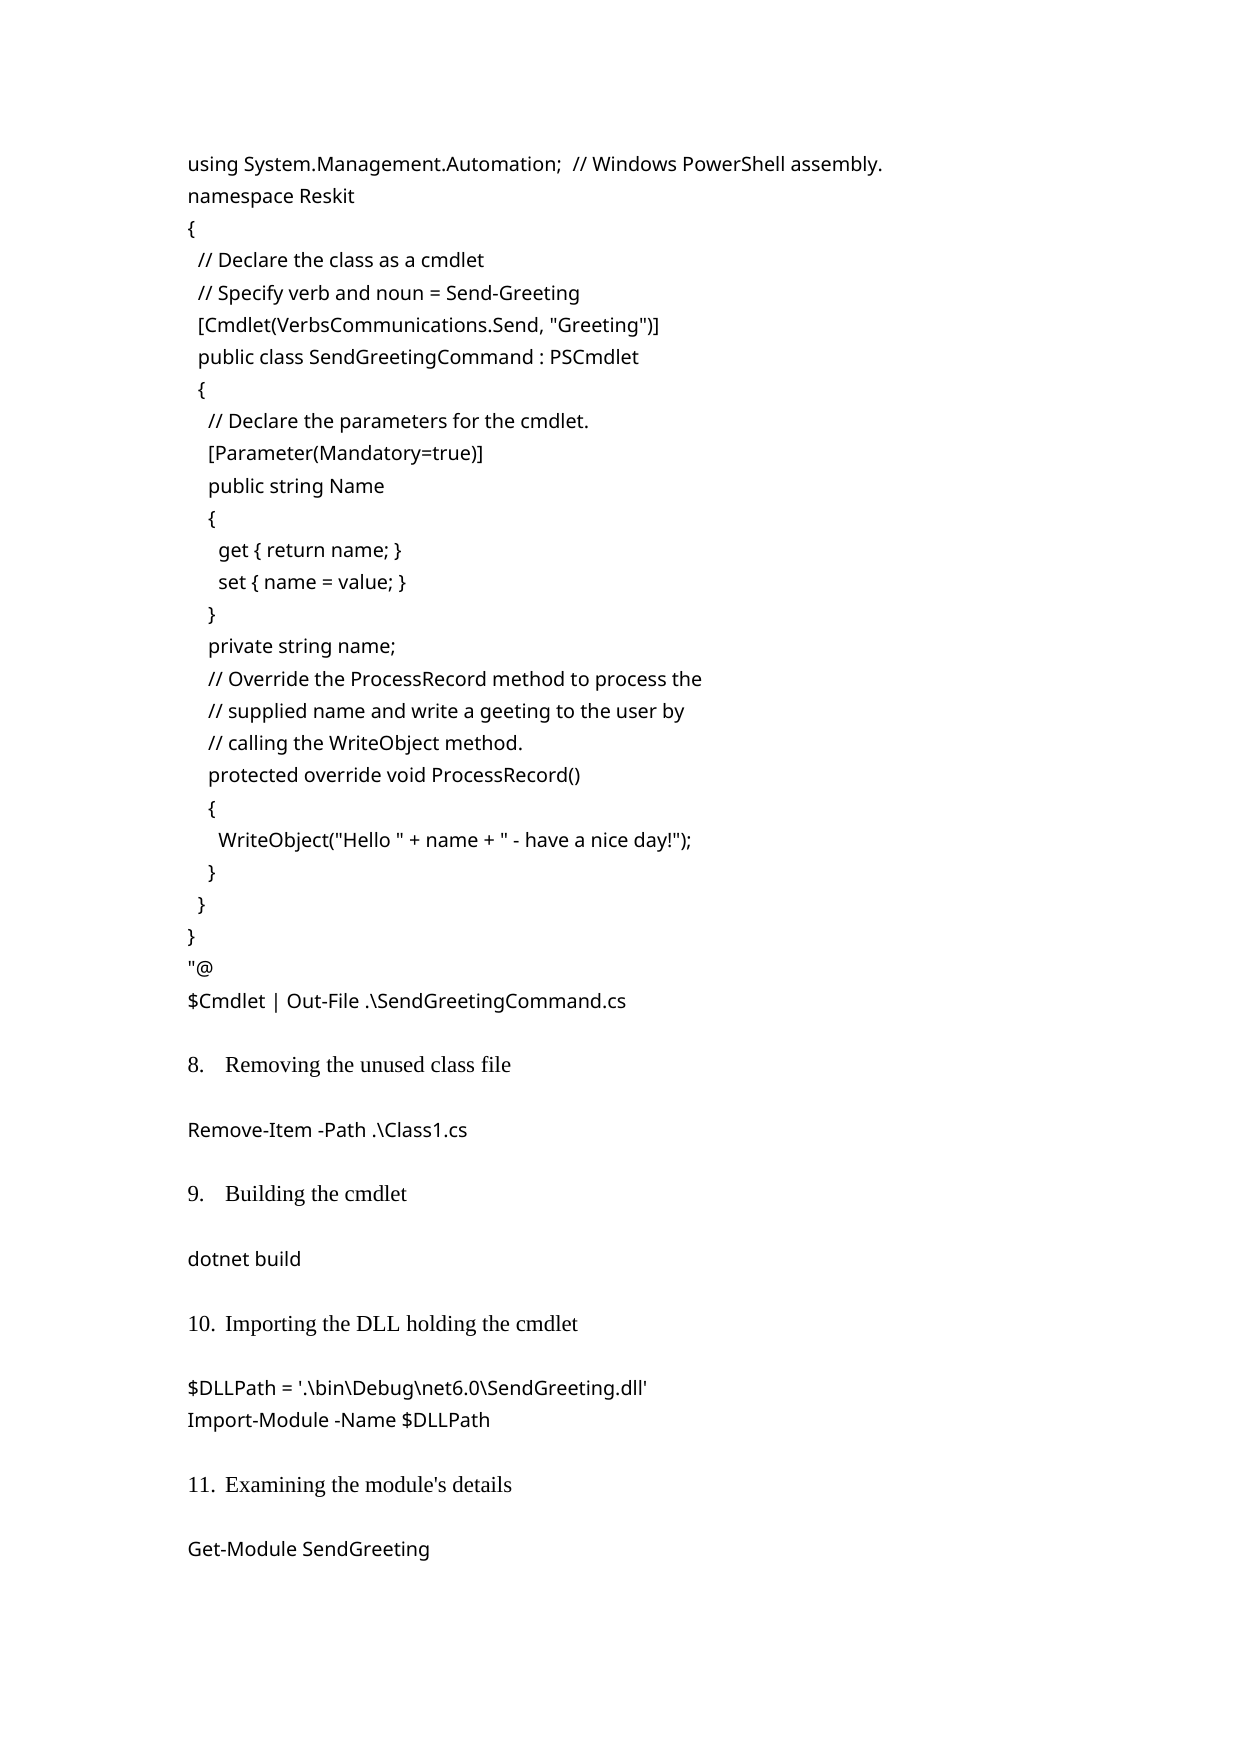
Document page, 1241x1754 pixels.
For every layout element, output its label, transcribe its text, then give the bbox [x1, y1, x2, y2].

text } [187, 922, 1090, 949]
text // Specify verb and noun = Send-Greeting [187, 279, 1090, 306]
text } [187, 890, 1090, 917]
text using System.Management.Automation; // Windows PowerShell assembly. [187, 150, 1090, 177]
text } [187, 858, 1090, 885]
text // Declare the class as a cmdlet [187, 247, 1090, 273]
text // calling the WriteObject method. [187, 729, 1090, 756]
text $Cmdlet | Out-File .\SendGreetingCommand.cs [187, 987, 1090, 1014]
text set { name = value; } [187, 568, 1090, 595]
text protected override void ProcessRecord() [187, 762, 1090, 788]
text [Cmdlet(VerbsCommunications.Send, "Greeting")] [187, 311, 1090, 338]
text // Override the ProcessRecord method to process the [187, 665, 1090, 692]
text Importing the DLL holding the cmdlet [187, 1309, 1053, 1336]
text namespace Reskit [187, 182, 1090, 209]
text get { return name; } [187, 536, 1090, 563]
text { [187, 794, 1090, 821]
text Building the cmdlet [187, 1180, 1053, 1207]
text Removing the unused class file [187, 1051, 1053, 1078]
text $DLLPath = '.\bin\Debug\net6.0\SendGreeting.dll' [187, 1374, 1090, 1401]
text private string name; [187, 633, 1090, 660]
text [Parameter(Mandatory=true)] [187, 440, 1090, 467]
text Get-Module SendGreeting [187, 1536, 1090, 1563]
text // Declare the parameters for the cmdlet. [187, 407, 1090, 434]
text Import-Module -Name $DLLPath [187, 1407, 1090, 1433]
text Examining the module's details [187, 1471, 1053, 1497]
text // supplied name and write a geeting to the user by [187, 697, 1090, 724]
text WriteObject("Hello " + name + " - have a nice day!"); [187, 826, 1090, 853]
text { [187, 375, 1090, 402]
text "@ [187, 955, 1090, 982]
text dotnet build [187, 1245, 1090, 1272]
text public class SendGreetingCommand : PSCmdlet [187, 343, 1090, 370]
text public string Name [187, 472, 1090, 499]
text Remove-Item -Path .\Class1.cs [187, 1116, 1090, 1143]
text } [187, 601, 1090, 628]
text { [187, 504, 1090, 531]
text { [187, 214, 1090, 241]
